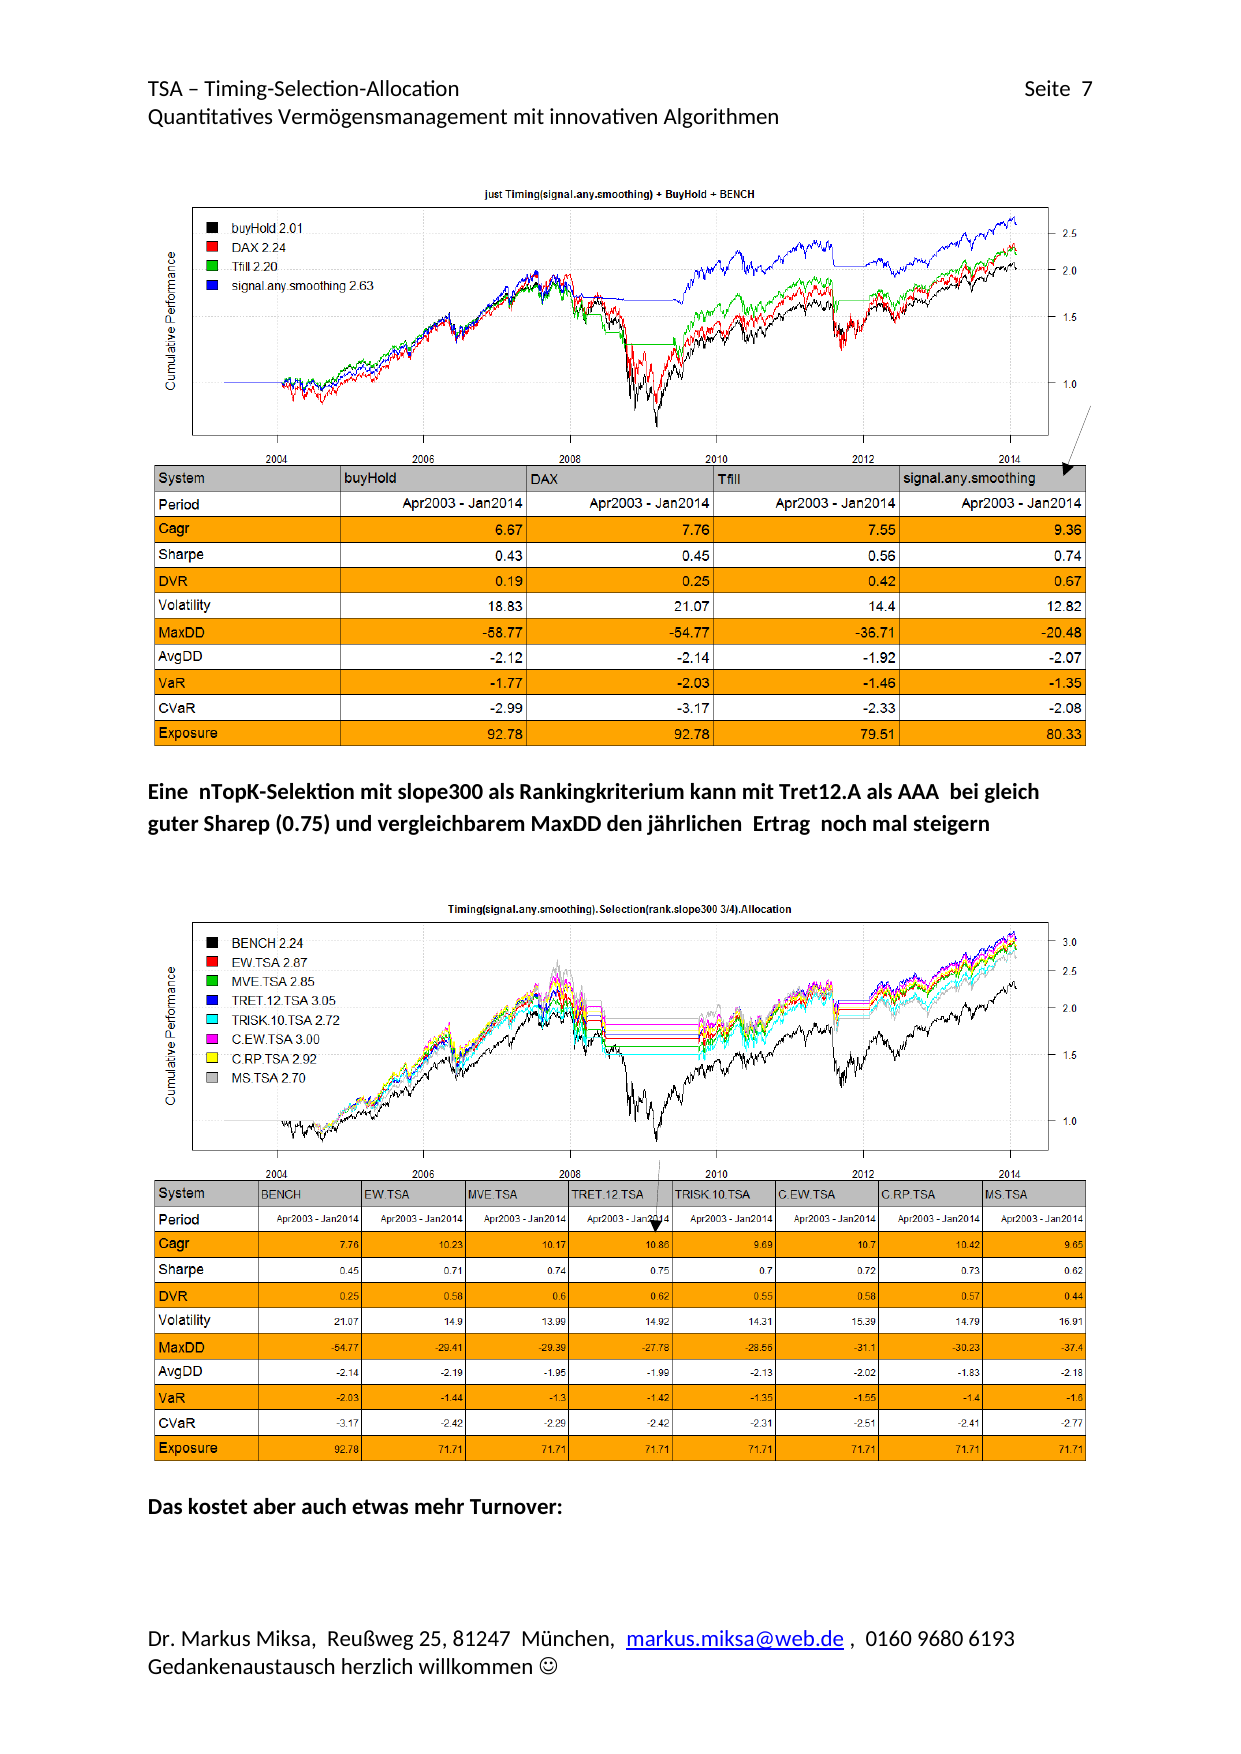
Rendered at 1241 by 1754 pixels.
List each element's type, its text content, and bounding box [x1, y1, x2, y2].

text Das kostet aber auch etwas mehr Turnover: [148, 1492, 1093, 1520]
picture [147, 862, 1093, 1468]
text Eine nTopK-Selektion mit slope300 als Rankingkriterium kann mit Tret12.A als AAA bei gleich guter Sharep (0.75) und vergleichbarem MaxDD den jährlichen Ertrag noch mal steigern [148, 777, 1093, 838]
picture [147, 147, 1093, 753]
